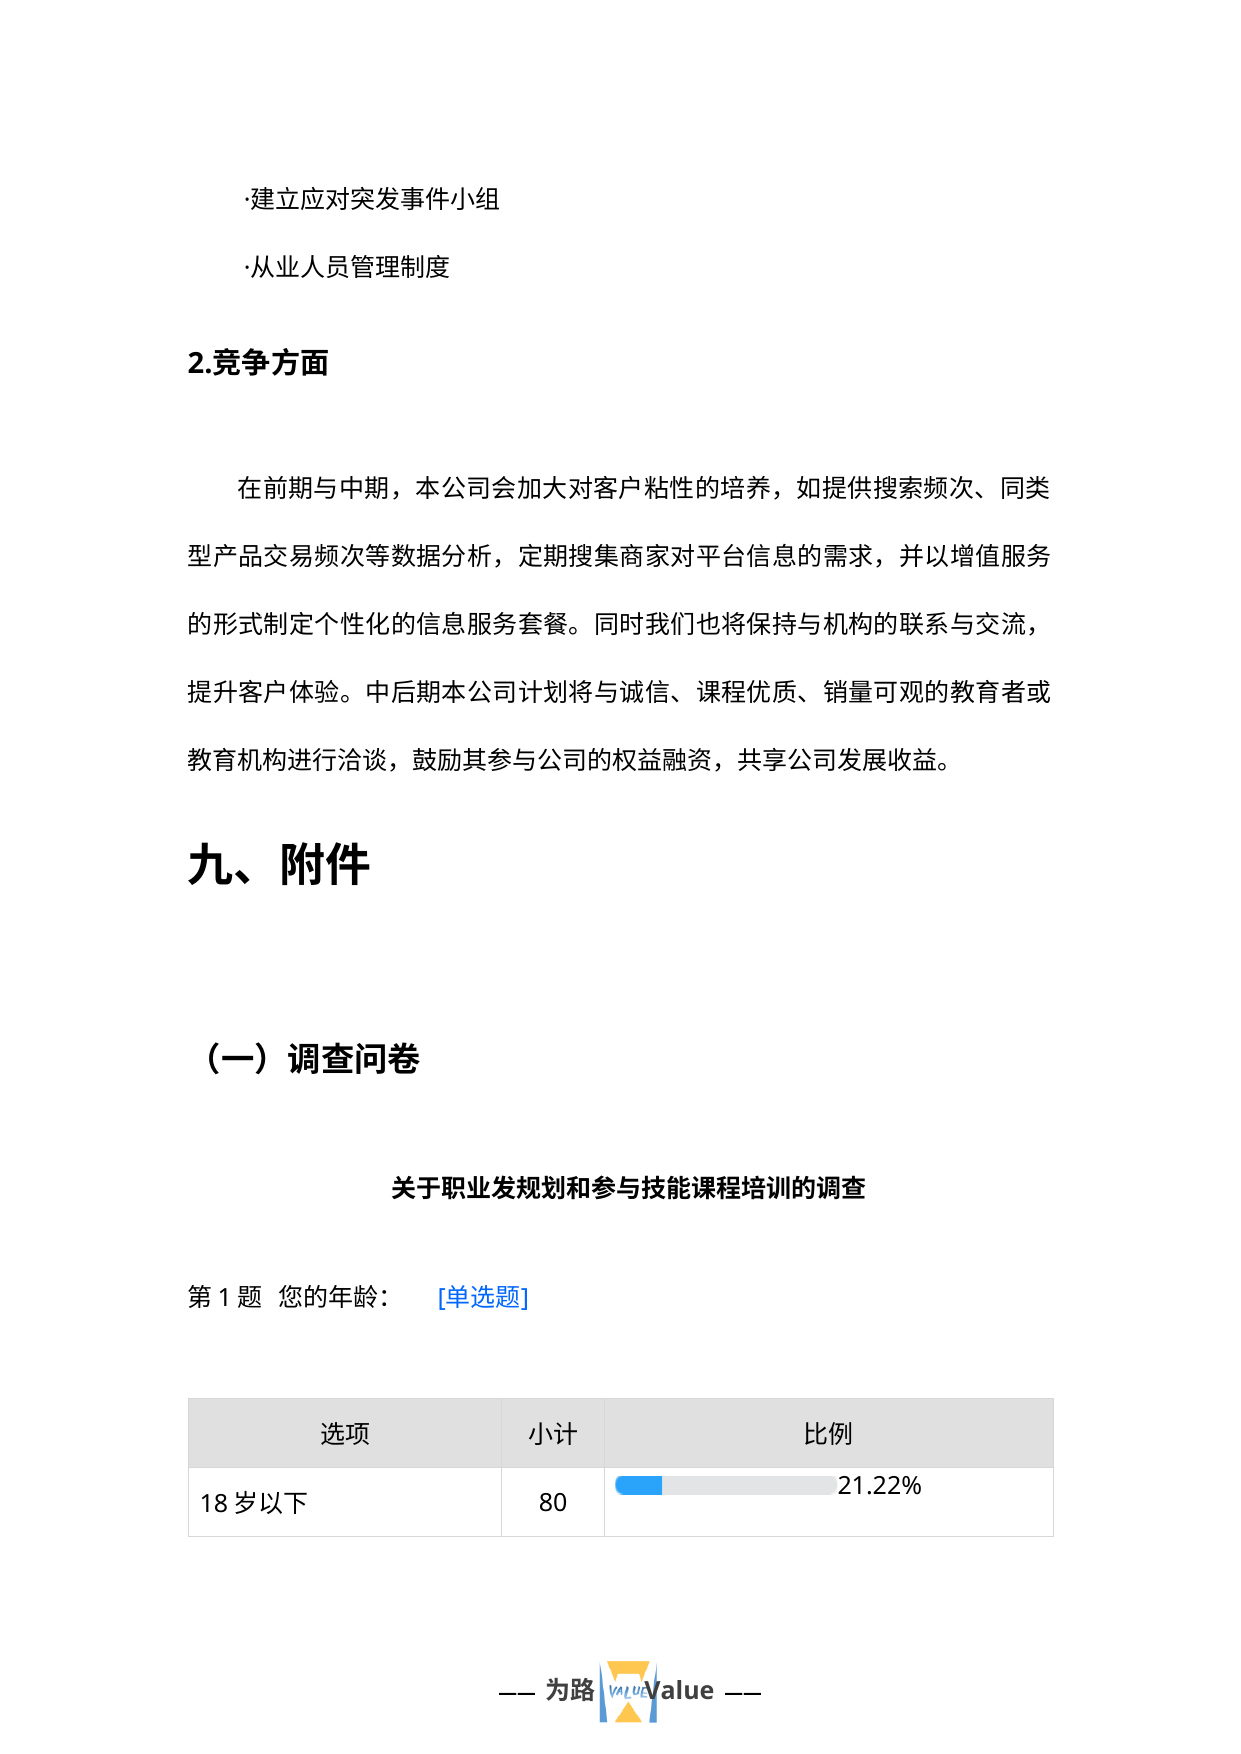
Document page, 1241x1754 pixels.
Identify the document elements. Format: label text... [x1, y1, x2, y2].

text 关于职业发规划和参与技能课程培训的调查 [187, 1152, 1053, 1220]
table_header 小计 [502, 1399, 604, 1467]
table_header 选项 [189, 1399, 501, 1467]
text 第1题 您的年龄： [单选题] [187, 1262, 1053, 1330]
picture [615, 1476, 838, 1495]
picture [593, 1657, 662, 1727]
text 在前期与中期，本公司会加大对客户粘性的培养，如提供搜索频次、同类型产品交易频次等数据分析，定期搜集商家对平台信息的需求，并以增值服务的形式制定个性化的信息服务套餐。同时我们也将保持与机构的联系与交流，提升客户体验。中后期本公司计划将与诚信、课程优质、销量可观的教育者或教育机构进行洽谈，鼓励其参与公司的权益融资，共享公司发展收益。 [187, 453, 1053, 792]
subtitle 2.竞争方面 [187, 327, 1053, 395]
subtitle 九、附件 [187, 828, 1053, 896]
subtitle （一）调查问卷 [187, 1023, 1053, 1091]
table_header 比例 [605, 1399, 1053, 1467]
table_cell 18岁以下 [189, 1468, 501, 1536]
table_cell 21.22% [605, 1468, 1053, 1536]
text ·建立应对突发事件小组 [187, 164, 1053, 232]
text ·从业人员管理制度 [187, 232, 1053, 300]
table_cell 80 [502, 1468, 604, 1536]
